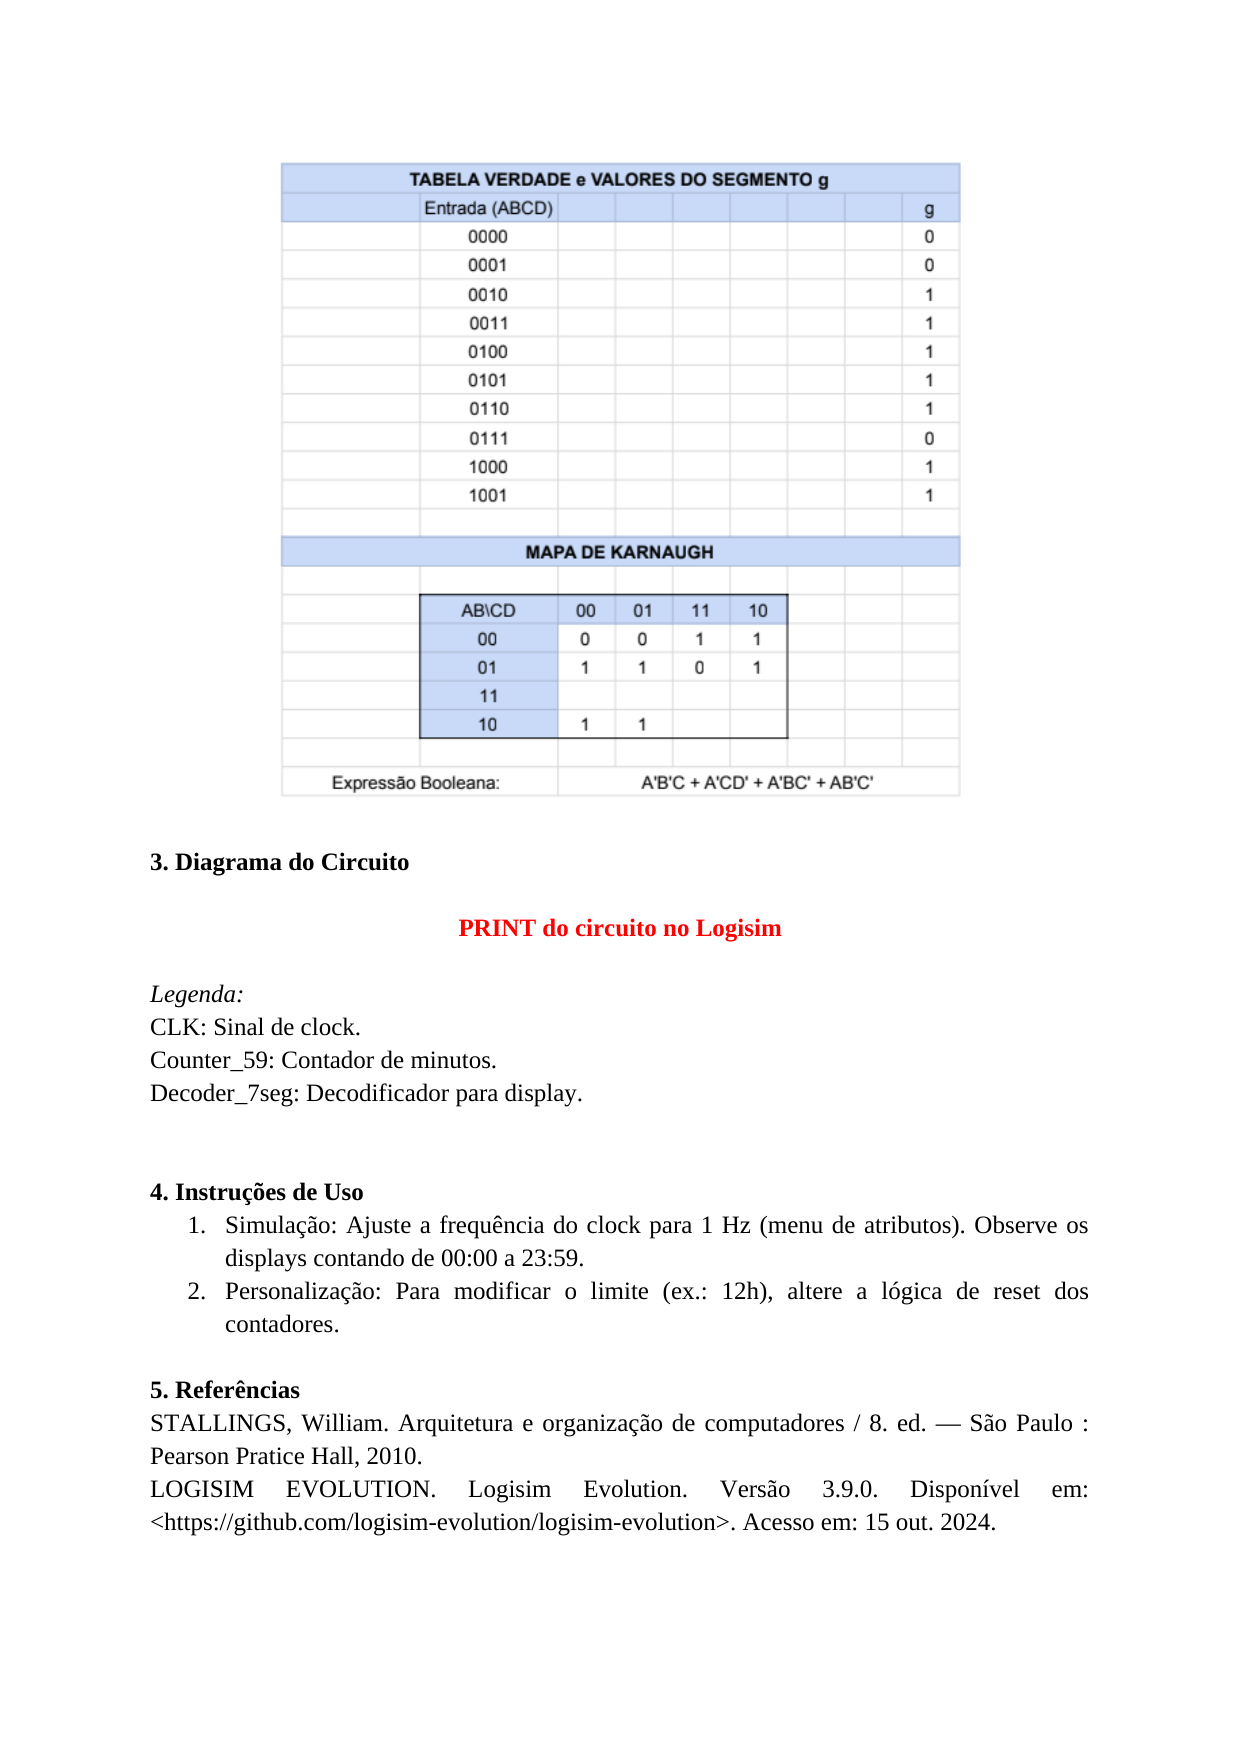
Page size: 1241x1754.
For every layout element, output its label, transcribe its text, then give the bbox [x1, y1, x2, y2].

text Legenda: [150, 979, 1090, 1007]
picture [270, 150, 970, 813]
text Counter_59: Contador de minutos. [150, 1045, 1090, 1073]
text 4. Instruções de Uso [150, 1177, 1090, 1206]
text 5. Referências [150, 1375, 1090, 1404]
text PRINT do circuito no Logisim [150, 913, 1090, 941]
text CLK: Sinal de clock. [150, 1012, 1090, 1040]
text 3. Diagrama do Circuito [150, 847, 1090, 875]
text STALLINGS, William. Arquitetura e organização de computadores / 8. ed. — São Paulo : Pearson Pratice Hall, 2010. [150, 1408, 1090, 1470]
list Simulação: Ajuste a frequência do clock para 1 Hz (menu de atributos). Observe os displays contando de 00:00 a 23:59. [187, 1210, 1090, 1272]
list Personalização: Para modificar o limite (ex.: 12h), altere a lógica de reset dos contadores. [187, 1276, 1090, 1338]
text Decoder_7seg: Decodificador para display. [150, 1078, 1090, 1106]
text LOGISIM EVOLUTION. Logisim Evolution. Versão 3.9.0. Disponível em: <https://github.com/logisim-evolution/logisim-evolution>. Acesso em: 15 out. 2024. [150, 1474, 1090, 1536]
